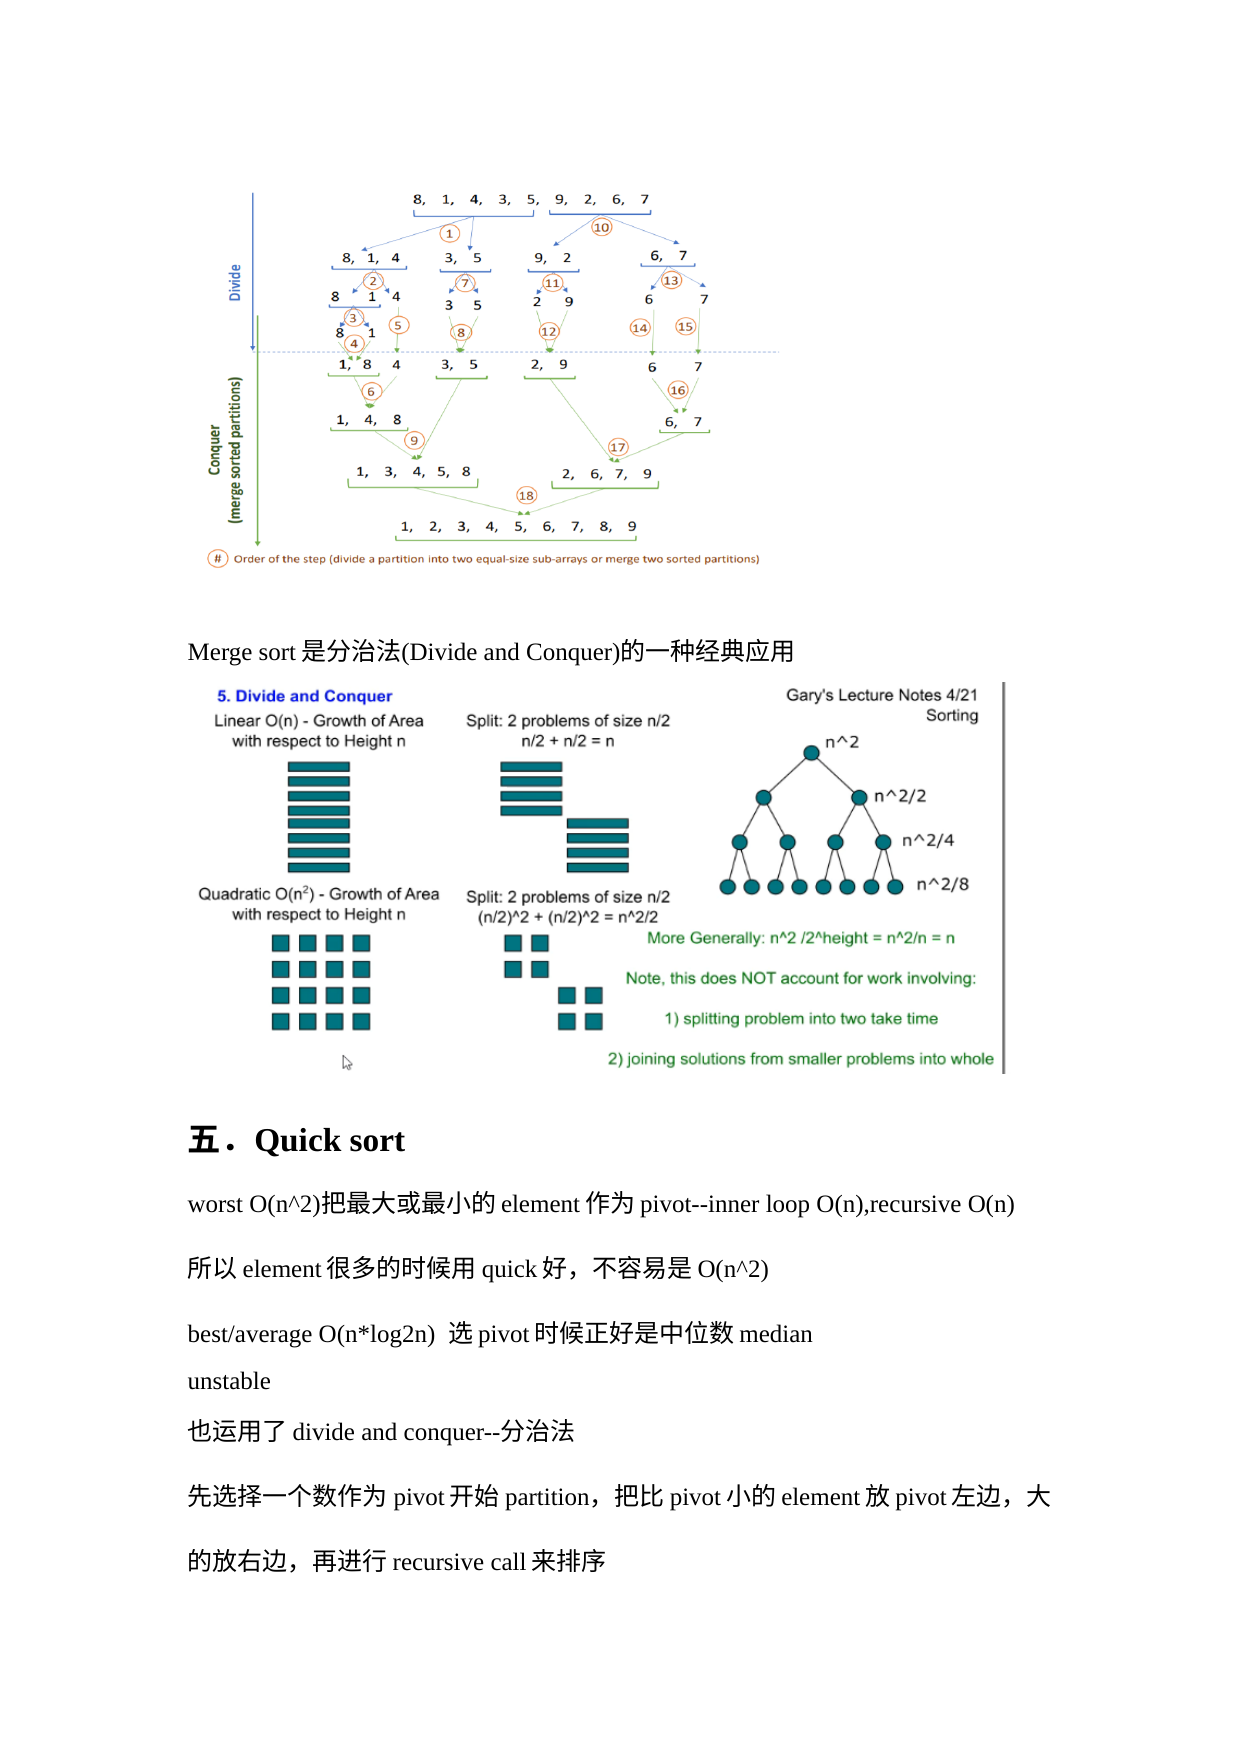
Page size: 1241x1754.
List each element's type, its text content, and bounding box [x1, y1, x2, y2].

list 所以element很多的时候用quick好，不容易是O(n^2) [187, 1234, 1053, 1299]
picture [187, 682, 1012, 1074]
list 也运用了divide and conquer--分治法 [187, 1397, 1053, 1462]
list unstable [187, 1364, 1053, 1397]
list 先选择一个数作为pivot开始partition，把比pivot小的element放pivot左边，大的放右边，再进行recursive call来排序 [187, 1462, 1053, 1592]
picture [187, 162, 787, 579]
list worst O(n^2)把最大或最小的element作为pivot--inner loop O(n),recursive O(n) [187, 1169, 1053, 1234]
list Merge sort是分治法(Divide and Conquer)的一种经典应用 [187, 617, 1053, 682]
list Quick sort [187, 1104, 1053, 1169]
list best/average O(n*log2n) 选pivot时候正好是中位数median [187, 1299, 1053, 1364]
